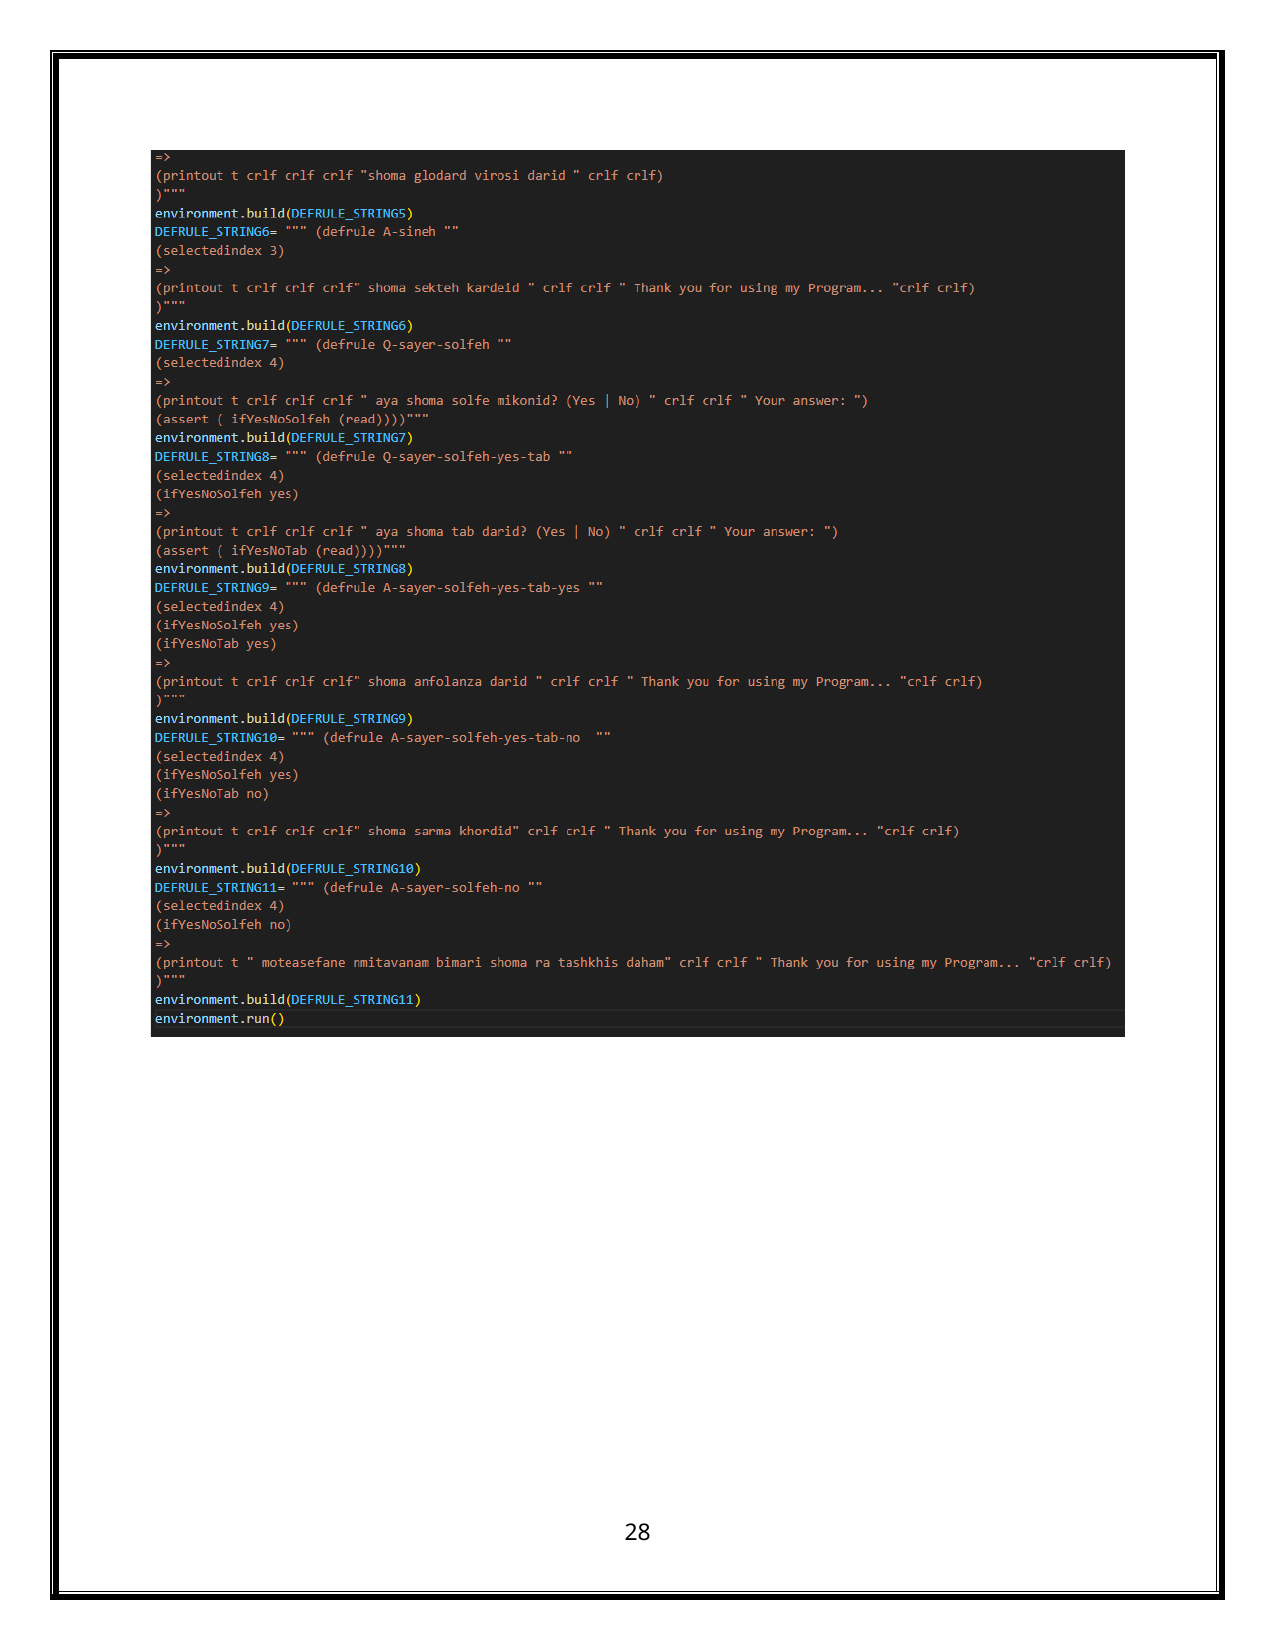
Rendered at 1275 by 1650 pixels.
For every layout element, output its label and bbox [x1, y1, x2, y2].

picture [150, 150, 1125, 1037]
